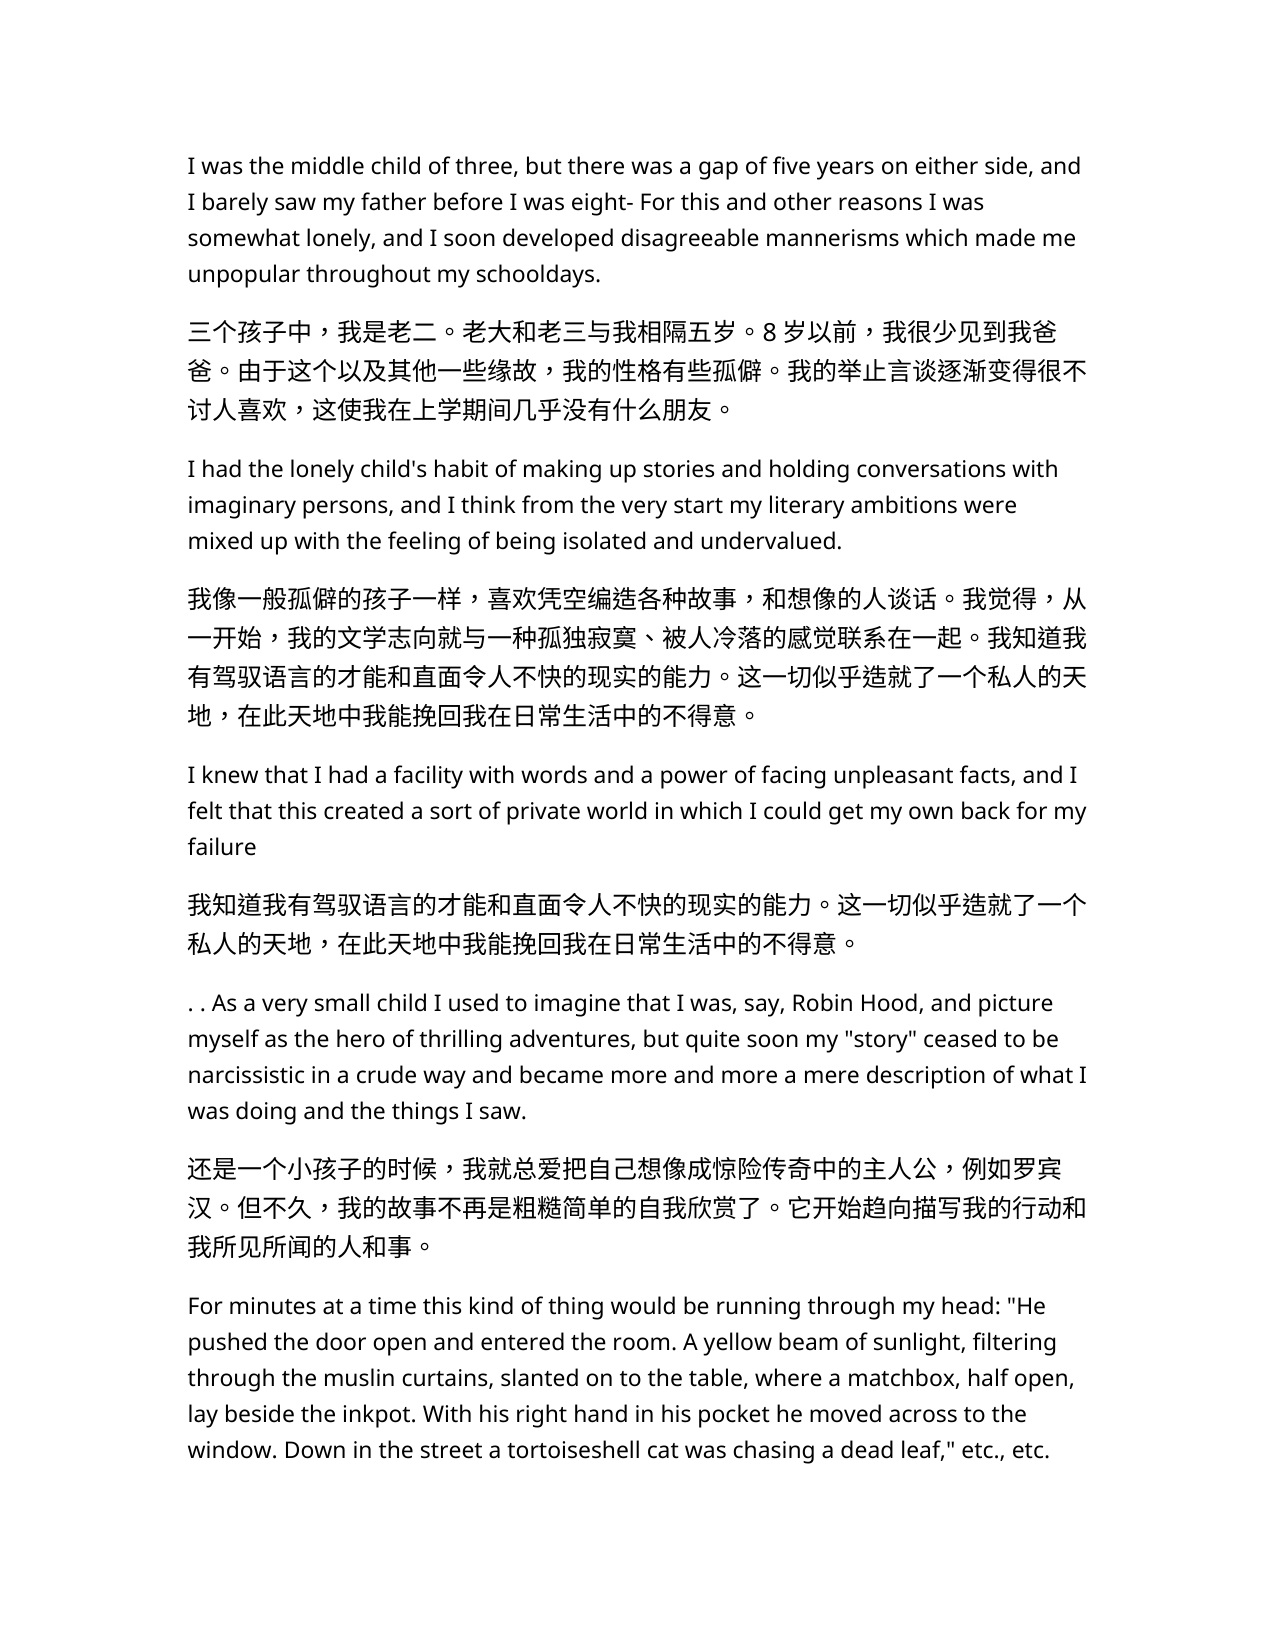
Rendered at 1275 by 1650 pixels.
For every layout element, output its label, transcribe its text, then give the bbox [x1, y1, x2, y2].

text . . As a very small child I used to imagine that I was, say, Robin Hood, and picture myself as the hero of thrilling adventures, but quite soon my "story" ceased to be narcissistic in a crude way and became more and more a mere description of what I was doing and the things I saw. [187, 987, 1087, 1126]
text 我像一般孤僻的孩子一样，喜欢凭空编造各种故事，和想像的人谈话。我觉得，从一开始，我的文学志向就与一种孤独寂寞、被人冷落的感觉联系在一起。我知道我有驾驭语言的才能和直面令人不快的现实的能力。这一切似乎造就了一个私人的天地，在此天地中我能挽回我在日常生活中的不得意。 [187, 582, 1087, 733]
text I knew that I had a facility with words and a power of facing unpleasant facts, and I felt that this created a sort of private world in which I could get my own back for my failure [187, 759, 1087, 862]
text 我知道我有驾驭语言的才能和直面令人不快的现实的能力。这一切似乎造就了一个私人的天地，在此天地中我能挽回我在日常生活中的不得意。 [187, 888, 1087, 961]
text 三个孩子中，我是老二。老大和老三与我相隔五岁。8岁以前，我很少见到我爸爸。由于这个以及其他一些缘故，我的性格有些孤僻。我的举止言谈逐渐变得很不讨人喜欢，这使我在上学期间几乎没有什么朋友。 [187, 314, 1087, 427]
text I was the middle child of three, but there was a gap of five years on either side, and I barely saw my father before I was eight- For this and other reasons I was somewhat lonely, and I soon developed disagreeable mannerisms which made me unpopular throughout my schooldays. [187, 150, 1087, 289]
text For minutes at a time this kind of thing would be running through my head: "He pushed the door open and entered the room. A yellow beam of sunlight, filtering through the muslin curtains, slanted on to the table, where a matchbox, half open, lay beside the inkpot. With his right hand in his pocket he moved across to the window. Down in the street a tortoiseshell cat was chasing a dead leaf," etc., etc. [187, 1290, 1087, 1465]
text 还是一个小孩子的时候，我就总爱把自己想像成惊险传奇中的主人公，例如罗宾汉。但不久，我的故事不再是粗糙简单的自我欣赏了。它开始趋向描写我的行动和我所见所闻的人和事。 [187, 1151, 1087, 1264]
text I had the lonely child's habit of making up stories and holding conversations with imaginary persons, and I think from the very start my literary ambitions were mixed up with the feeling of being isolated and undervalued. [187, 453, 1087, 556]
